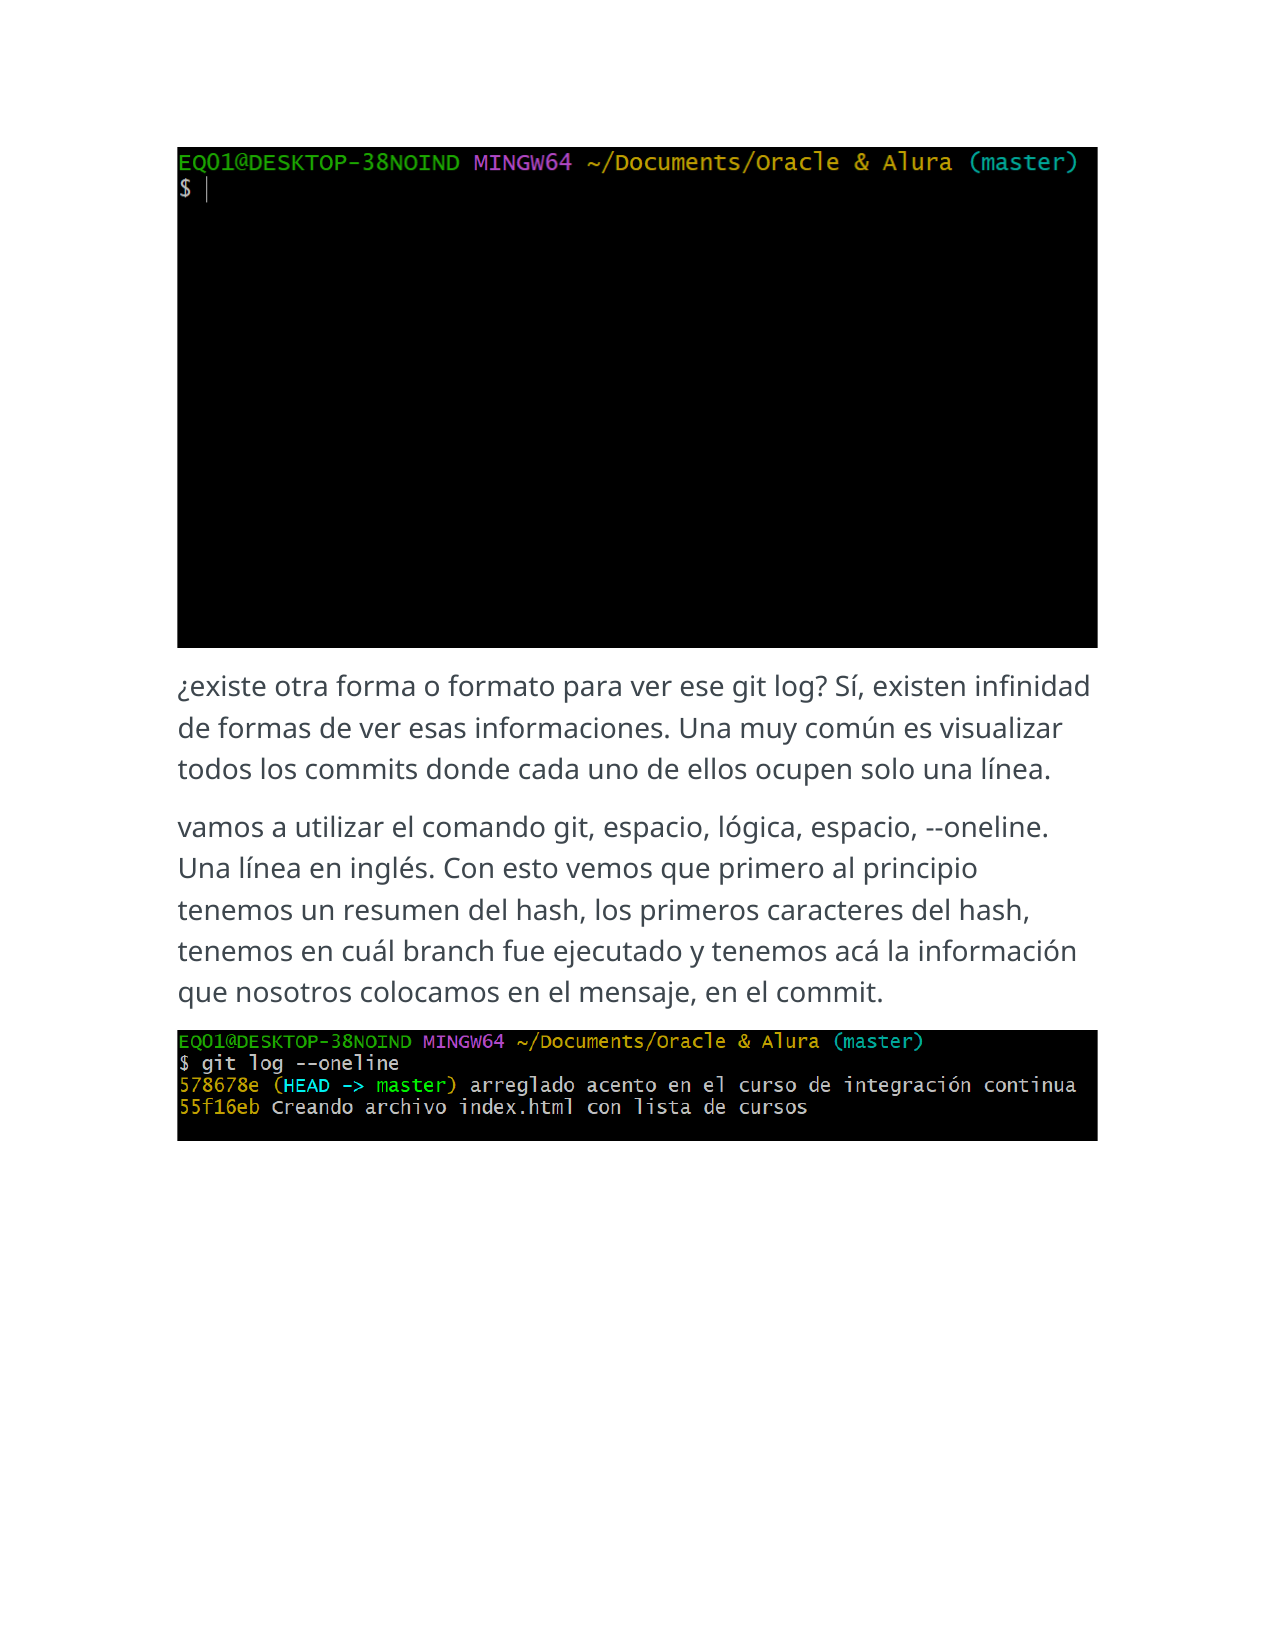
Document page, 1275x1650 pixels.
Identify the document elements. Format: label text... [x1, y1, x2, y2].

picture [177, 147, 1098, 648]
text vamos a utilizar el comando git, espacio, lógica, espacio, --oneline. Una línea en inglés. Con esto vemos que primero al principio tenemos un resumen del hash, los primeros caracteres del hash, tenemos en cuál branch fue ejecutado y tenemos acá la información que nosotros colocamos en el mensaje, en el commit. [177, 807, 1098, 1011]
text ¿existe otra forma o formato para ver ese git log? Sí, existen infinidad de formas de ver esas informaciones. Una muy común es visualizar todos los commits donde cada uno de ellos ocupen solo una línea. [177, 667, 1098, 788]
picture [177, 1030, 1098, 1141]
